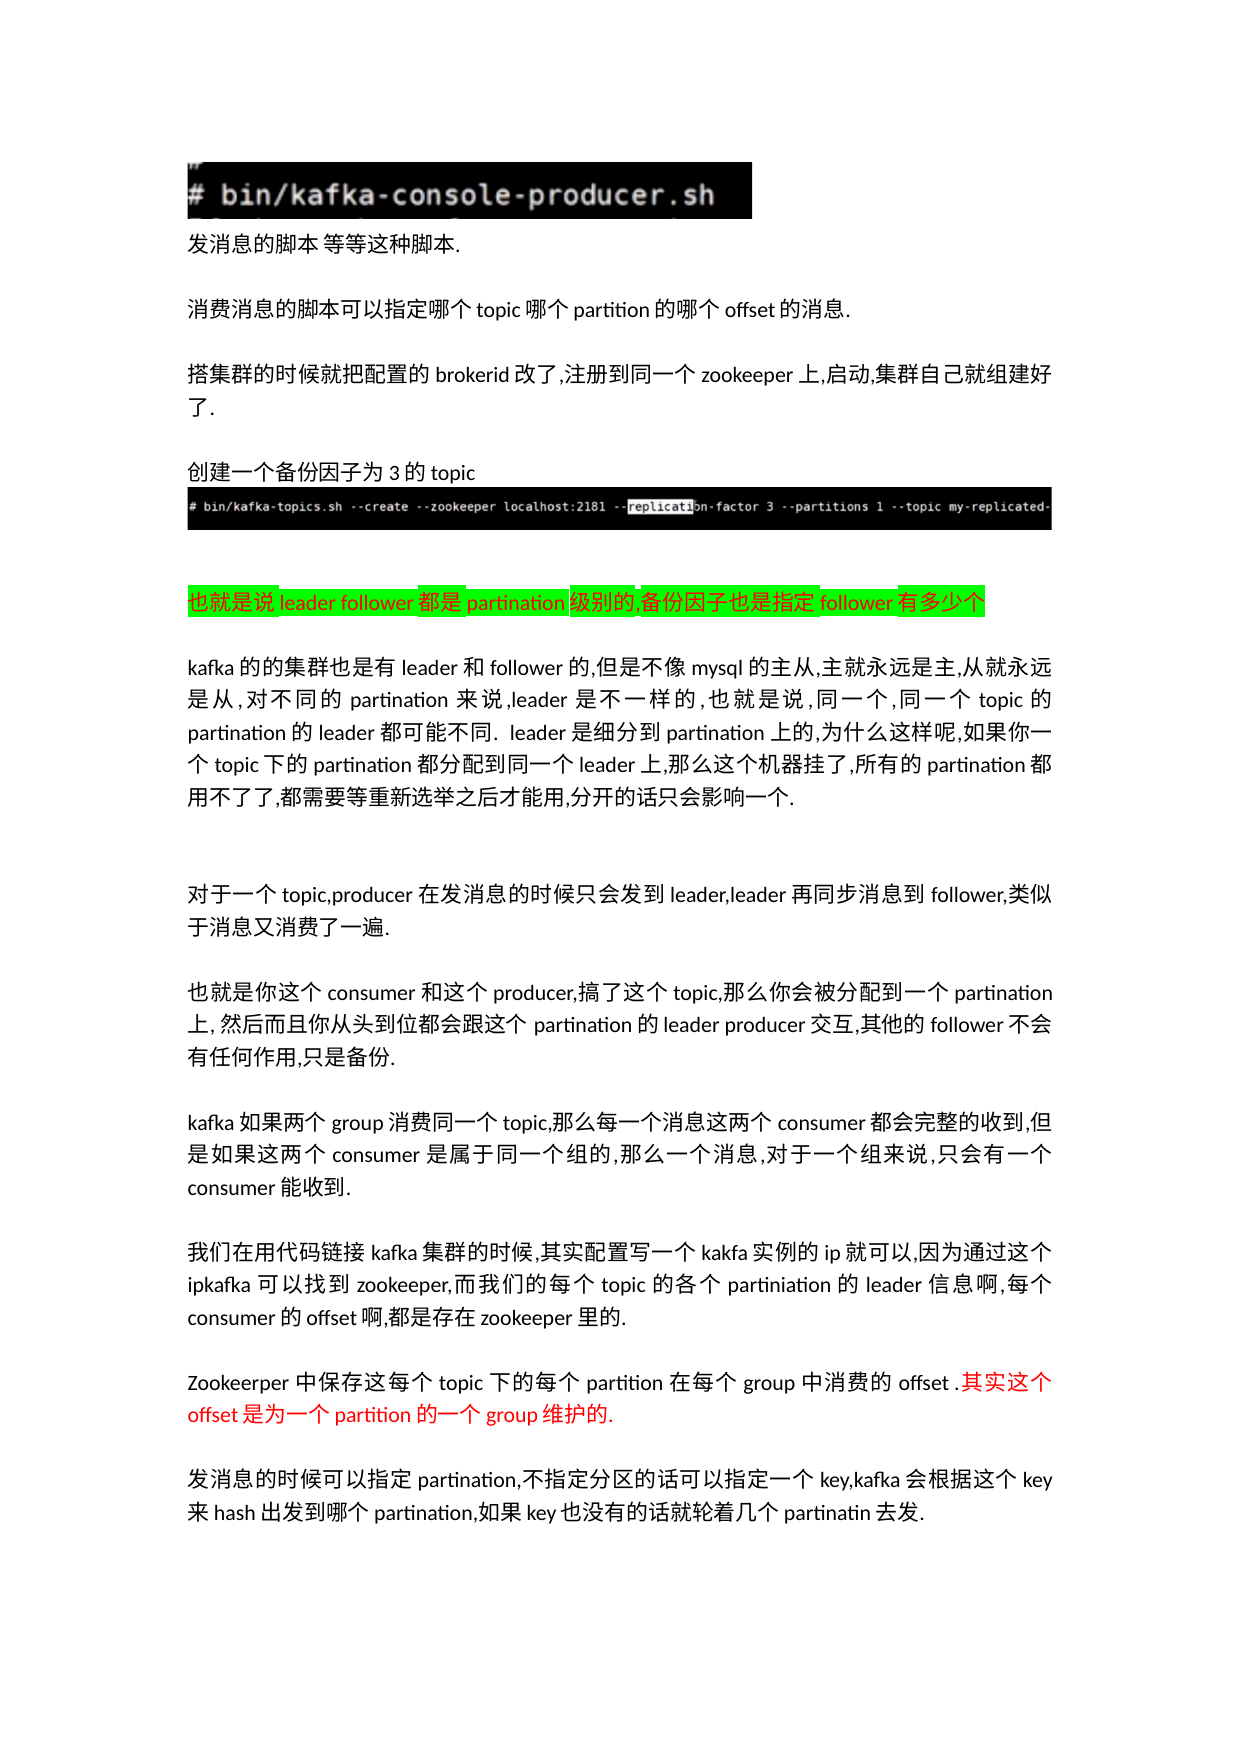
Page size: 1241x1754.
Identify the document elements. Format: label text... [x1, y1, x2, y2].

text 也就是你这个consumer和这个producer,搞了这个topic,那么你会被分配到一个partination上, 然后而且你从头到位都会跟这个partination的leader producer交互,其他的follower不会有任何作用,只是备份. [187, 974, 1053, 1072]
text kafka的的集群也是有leader和follower的,但是不像mysql的主从,主就永远是主,从就永远是从,对不同的partination来说,leader是不一样的,也就是说,同一个,同一个topic的partination的leader都可能不同. leader是细分到partination上的,为什么这样呢,如果你一个topic下的partination都分配到同一个leader上,那么这个机器挂了,所有的partination都用不了了,都需要等重新选举之后才能用,分开的话只会影响一个. [187, 649, 1053, 812]
text 创建一个备份因子为3的topic [187, 454, 1053, 487]
text 消费消息的脚本可以指定哪个topic哪个partition的哪个offset的消息. [187, 292, 1053, 324]
text 对于一个topic,producer在发消息的时候只会发到leader,leader再同步消息到follower,类似于消息又消费了一遍. [187, 877, 1053, 942]
text 发消息的时候可以指定partination,不指定分区的话可以指定一个key,kafka会根据这个key来hash出发到哪个partination,如果key也没有的话就轮着几个partinatin去发. [187, 1462, 1053, 1527]
picture [187, 487, 1052, 530]
text kafka如果两个group消费同一个topic,那么每一个消息这两个consumer都会完整的收到,但是如果这两个consumer是属于同一个组的,那么一个消息,对于一个组来说,只会有一个consumer能收到. [187, 1104, 1053, 1202]
text Zookeerper中保存这每个topic下的每个partition在每个group中消费的offset .其实这个offset是为一个partition的一个group维护的. [187, 1364, 1053, 1429]
text 搭集群的时候就把配置的brokerid改了,注册到同一个zookeeper上,启动,集群自己就组建好了. [187, 357, 1053, 422]
text 也就是说leader follower都是partination级别的,备份因子也是指定follower有多少个 [187, 584, 1053, 617]
picture [187, 162, 753, 219]
text 我们在用代码链接kafka集群的时候,其实配置写一个kakfa实例的ip就可以,因为通过这个ipkafka可以找到zookeeper,而我们的每个topic的各个partiniation的leader信息啊,每个consumer的offset啊,都是存在zookeeper里的. [187, 1234, 1053, 1332]
text 发消息的脚本 等等这种脚本. [187, 227, 1053, 259]
